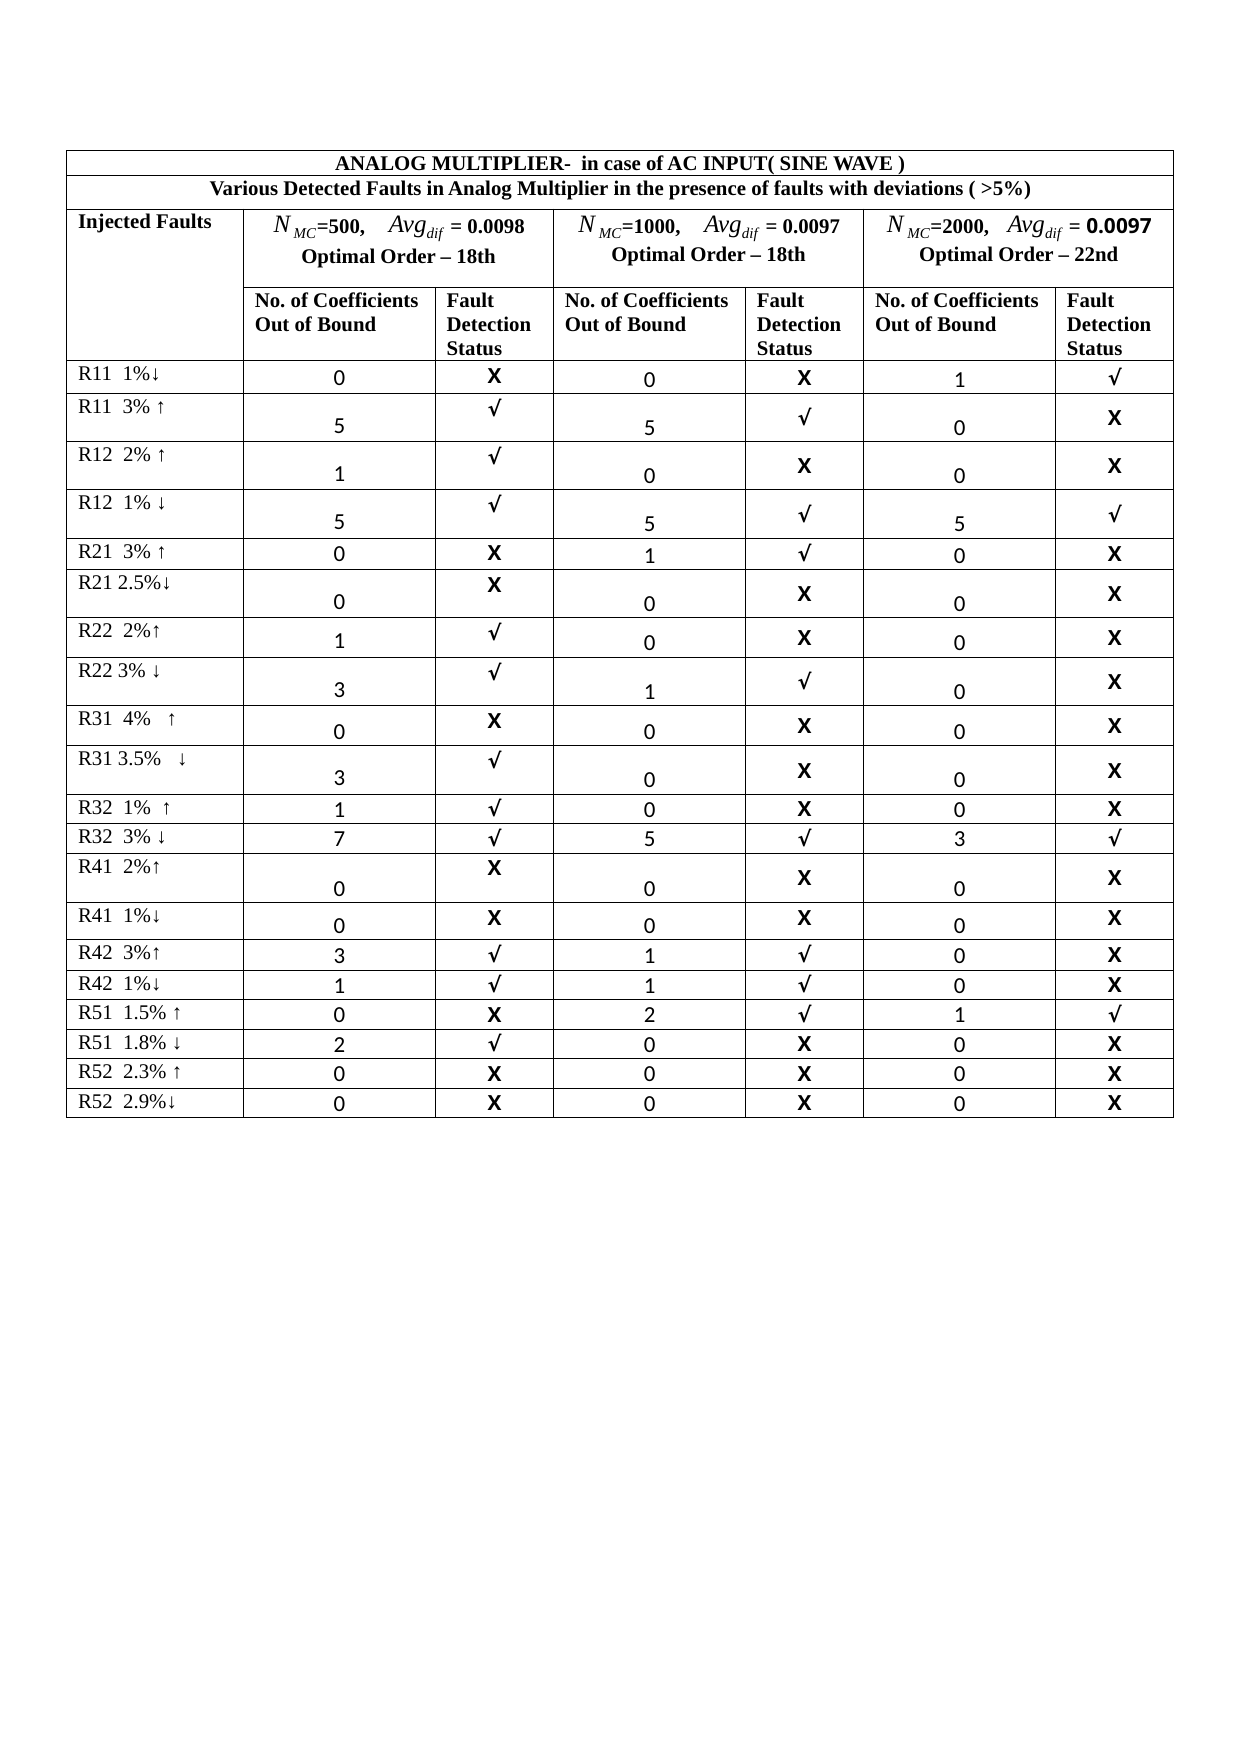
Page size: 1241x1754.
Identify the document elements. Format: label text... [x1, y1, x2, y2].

table_cell √ [746, 490, 863, 537]
table_cell R32 1% ↑ [67, 795, 243, 823]
table_cell X [1056, 539, 1173, 569]
table_cell 0 [864, 442, 1055, 489]
table_cell 2 [554, 1000, 745, 1028]
table_cell X [1056, 658, 1173, 705]
table_cell =500, = 0.0098 Optimal Order – 18th [244, 210, 553, 287]
table_cell X [746, 1089, 863, 1117]
table_cell 5 [554, 490, 745, 537]
table_cell 0 [864, 1089, 1055, 1117]
table_cell R51 1.8% ↓ [67, 1030, 243, 1058]
table_cell X [1056, 903, 1173, 939]
table_cell X [436, 539, 553, 569]
table_cell √ [436, 394, 553, 441]
table_cell 0 [864, 854, 1055, 902]
table_cell 0 [554, 903, 745, 939]
table_cell √ [746, 971, 863, 999]
table_cell √ [436, 618, 553, 657]
table_cell 0 [554, 854, 745, 902]
table_cell √ [746, 824, 863, 852]
table_cell X [1056, 1030, 1173, 1058]
table_cell 0 [864, 903, 1055, 939]
table_cell X [1056, 746, 1173, 793]
table_cell 1 [554, 658, 745, 705]
table_cell X [1056, 1089, 1173, 1117]
table_cell R42 3%↑ [67, 940, 243, 969]
table_cell 0 [244, 1000, 435, 1028]
table_cell X [746, 903, 863, 939]
table_cell √ [1056, 1000, 1173, 1028]
table_cell √ [746, 394, 863, 441]
table_cell R41 1%↓ [67, 903, 243, 939]
table_cell 5 [244, 394, 435, 441]
table_cell R51 1.5% ↑ [67, 1000, 243, 1028]
table_cell X [436, 1000, 553, 1028]
table_cell X [1056, 795, 1173, 823]
table_cell 3 [244, 658, 435, 705]
table_cell X [746, 1059, 863, 1087]
table_cell 0 [554, 706, 745, 745]
table_cell 0 [864, 795, 1055, 823]
table_cell 0 [554, 1059, 745, 1087]
table_cell X [436, 903, 553, 939]
table_cell 1 [244, 442, 435, 489]
table_cell X [1056, 442, 1173, 489]
table_cell 0 [864, 940, 1055, 969]
table_cell X [746, 1030, 863, 1058]
table_cell X [746, 854, 863, 902]
table_cell 1 [244, 618, 435, 657]
table_cell Fault Detection Status [746, 288, 863, 360]
table_cell √ [436, 824, 553, 852]
table_cell 5 [244, 490, 435, 537]
table_cell 0 [554, 618, 745, 657]
table_cell R11 3% ↑ [67, 394, 243, 441]
table_cell R21 2.5%↓ [67, 570, 243, 617]
table_cell 0 [244, 706, 435, 745]
table_cell 0 [864, 706, 1055, 745]
table_cell 1 [554, 971, 745, 999]
table_cell X [1056, 1059, 1173, 1087]
table_cell 5 [554, 824, 745, 852]
table_cell X [1056, 971, 1173, 999]
table_cell 7 [244, 824, 435, 852]
table_cell =1000, = 0.0097 Optimal Order – 18th [554, 210, 863, 287]
table_cell No. of Coefficients Out of Bound [864, 288, 1055, 360]
table_cell 0 [554, 746, 745, 793]
table_cell =2000, = 0.0097 Optimal Order – 22nd [864, 210, 1173, 287]
table_cell √ [436, 658, 553, 705]
table_cell R52 2.3% ↑ [67, 1059, 243, 1087]
table_cell √ [436, 971, 553, 999]
table_cell √ [746, 940, 863, 969]
table_cell No. of Coefficients Out of Bound [554, 288, 745, 360]
table_cell 0 [554, 1089, 745, 1117]
table_cell 0 [864, 746, 1055, 793]
table_cell √ [436, 490, 553, 537]
table_cell 5 [554, 394, 745, 441]
table_cell R42 1%↓ [67, 971, 243, 999]
table_cell √ [746, 658, 863, 705]
table_cell 0 [244, 903, 435, 939]
table_cell R31 3.5% ↓ [67, 746, 243, 793]
table_cell 0 [244, 1059, 435, 1087]
table_cell X [746, 618, 863, 657]
table_cell X [436, 706, 553, 745]
table_cell X [1056, 940, 1173, 969]
table_cell R52 2.9%↓ [67, 1089, 243, 1117]
table_cell 0 [244, 1089, 435, 1117]
table_cell X [746, 746, 863, 793]
table_cell X [436, 854, 553, 902]
table_cell 1 [554, 940, 745, 969]
table_cell 1 [244, 795, 435, 823]
table_cell R32 3% ↓ [67, 824, 243, 852]
table_cell 0 [554, 795, 745, 823]
table_cell X [1056, 706, 1173, 745]
table_cell √ [436, 940, 553, 969]
table_cell √ [436, 746, 553, 793]
table_cell √ [1056, 361, 1173, 393]
table_cell 0 [864, 539, 1055, 569]
table_cell √ [746, 1000, 863, 1028]
table_cell R21 3% ↑ [67, 539, 243, 569]
table_cell R22 2%↑ [67, 618, 243, 657]
table_cell X [1056, 394, 1173, 441]
table_cell X [436, 1089, 553, 1117]
table_cell X [746, 442, 863, 489]
table_cell R11 1%↓ [67, 361, 243, 393]
table_cell √ [746, 539, 863, 569]
table_cell 0 [244, 539, 435, 569]
table_cell 1 [864, 361, 1055, 393]
table_cell 5 [864, 490, 1055, 537]
table_cell X [436, 570, 553, 617]
table_cell 3 [244, 940, 435, 969]
table_cell X [1056, 618, 1173, 657]
table_cell 1 [554, 539, 745, 569]
table_cell R12 1% ↓ [67, 490, 243, 537]
table_cell 0 [864, 1030, 1055, 1058]
table_cell 0 [244, 361, 435, 393]
table_cell R41 2%↑ [67, 854, 243, 902]
table_cell R22 3% ↓ [67, 658, 243, 705]
table_cell 1 [244, 971, 435, 999]
table_cell X [746, 706, 863, 745]
table_cell 0 [554, 361, 745, 393]
table_cell X [436, 1059, 553, 1087]
table_cell X [746, 570, 863, 617]
table_cell X [1056, 854, 1173, 902]
table_cell 0 [864, 658, 1055, 705]
table_cell Various Detected Faults in Analog Multiplier in the presence of faults with deviations ( >5%) [67, 176, 1173, 208]
table_cell 3 [864, 824, 1055, 852]
table_cell 0 [864, 570, 1055, 617]
table_cell R12 2% ↑ [67, 442, 243, 489]
table_cell 2 [244, 1030, 435, 1058]
table_cell 3 [244, 746, 435, 793]
table_cell No. of Coefficients Out of Bound [244, 288, 435, 360]
table_cell 1 [864, 1000, 1055, 1028]
table_cell 0 [554, 570, 745, 617]
table_cell 0 [554, 442, 745, 489]
table_cell 0 [864, 971, 1055, 999]
table_cell Fault Detection Status [436, 288, 553, 360]
table_cell X [1056, 570, 1173, 617]
table_cell 0 [244, 854, 435, 902]
table_cell Fault Detection Status [1056, 288, 1173, 360]
table_cell X [746, 795, 863, 823]
table_header ANALOG MULTIPLIER- in case of AC INPUT( SINE WAVE ) [67, 151, 1173, 175]
table_cell R31 4% ↑ [67, 706, 243, 745]
table_cell 0 [244, 570, 435, 617]
table_cell √ [436, 1030, 553, 1058]
table_cell 0 [554, 1030, 745, 1058]
table_cell √ [436, 442, 553, 489]
table_cell √ [1056, 490, 1173, 537]
table_cell 0 [864, 618, 1055, 657]
table_cell Injected Faults [67, 210, 243, 360]
table_cell √ [1056, 824, 1173, 852]
table_cell √ [436, 795, 553, 823]
table_cell 0 [864, 1059, 1055, 1087]
table_cell 0 [864, 394, 1055, 441]
table_cell X [436, 361, 553, 393]
table_cell X [746, 361, 863, 393]
